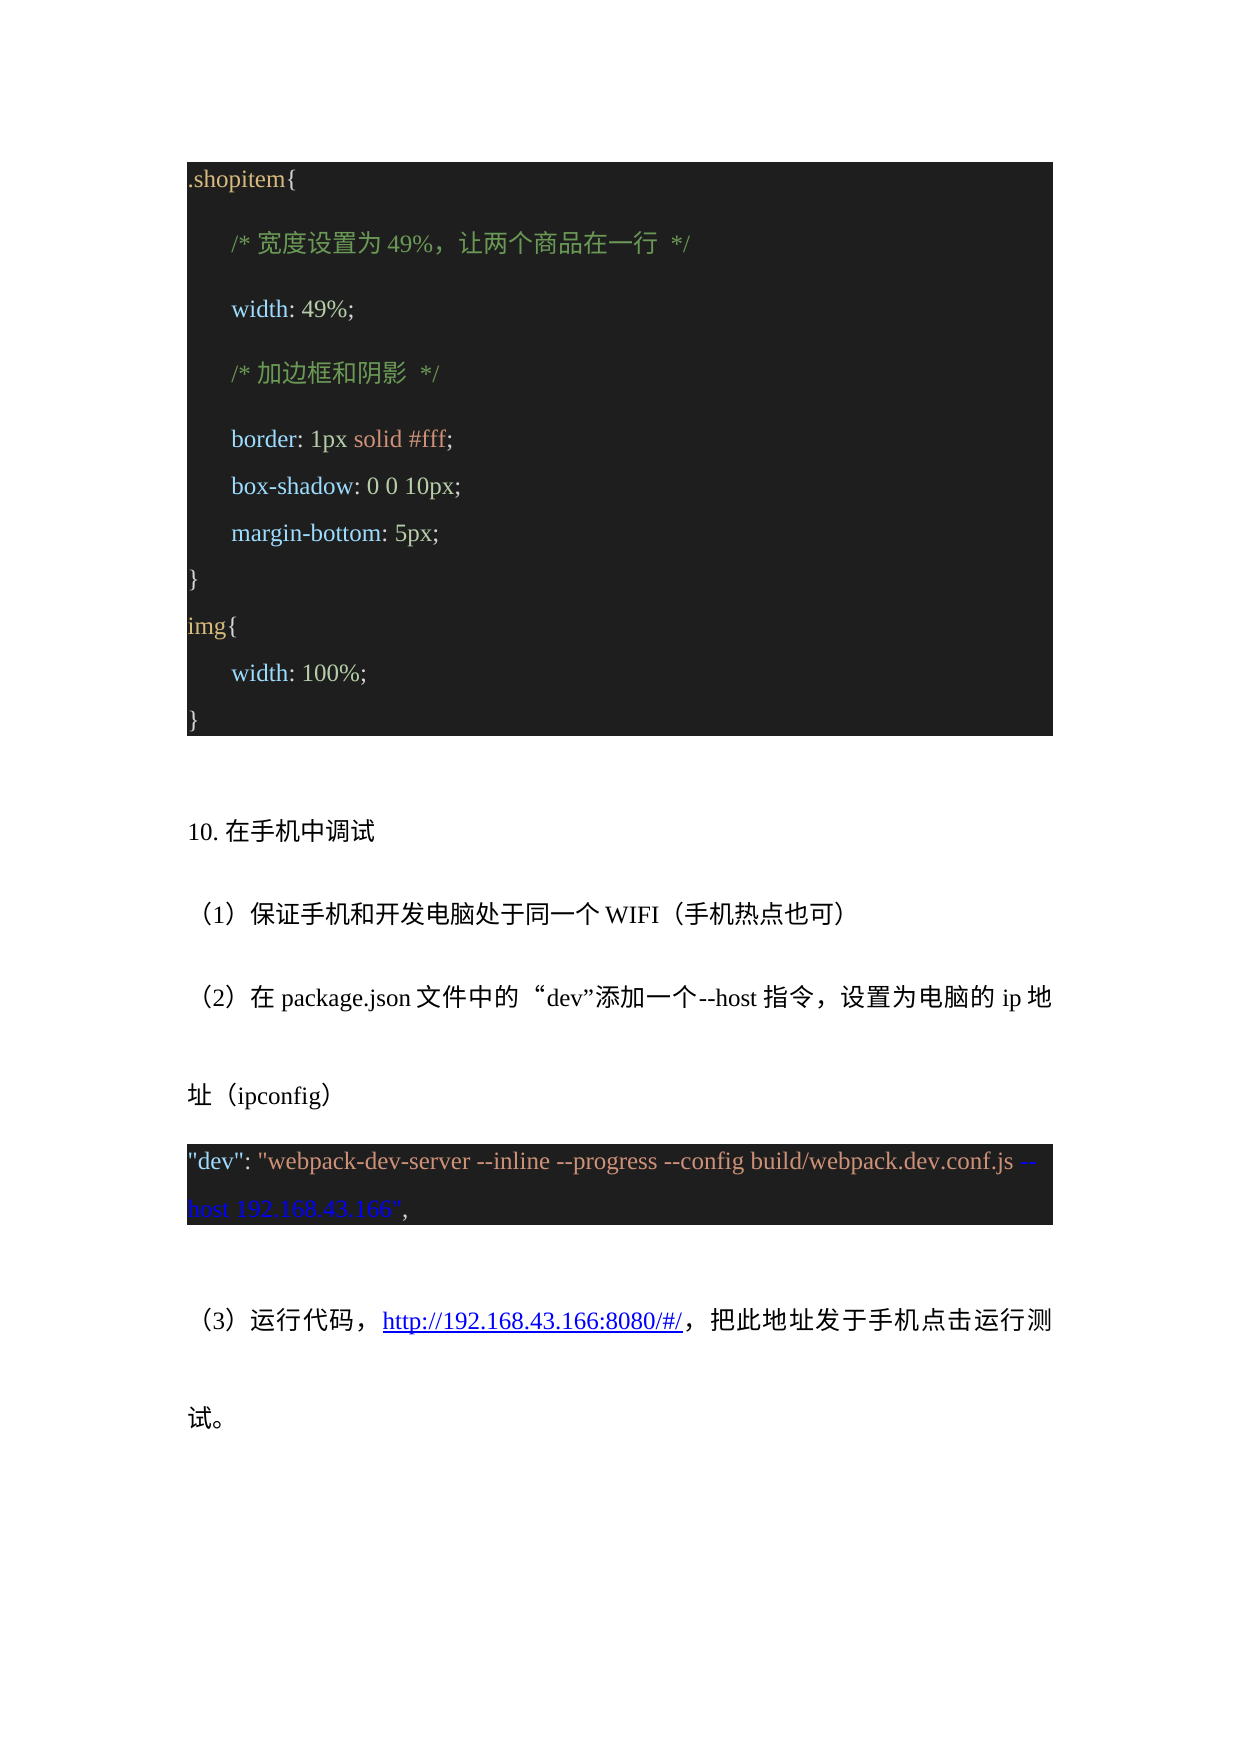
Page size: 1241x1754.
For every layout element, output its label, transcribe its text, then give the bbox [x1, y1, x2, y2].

list 在手机中调试 [187, 797, 1053, 862]
list 保证手机和开发电脑处于同一个WIFI（手机热点也可） [187, 880, 1053, 945]
text } [187, 703, 1053, 736]
text width: 49%; [187, 292, 1053, 324]
text } [187, 563, 1053, 595]
list 运行代码，http://192.168.43.166:8080/#/，把此地址发于手机点击运行测试。 [187, 1286, 1053, 1449]
text /* 加边框和阴影 */ [187, 339, 1053, 404]
text .shopitem{ [187, 162, 1053, 194]
text "dev": "webpack-dev-server --inline --progress --config build/webpack.dev.conf.js --host 192.168.43.166", [187, 1144, 1053, 1225]
text width: 100%; [187, 656, 1053, 689]
text /* 宽度设置为49%，让两个商品在一行 */ [187, 209, 1053, 274]
text border: 1px solid #fff; [187, 422, 1053, 454]
text img{ [187, 609, 1053, 642]
list 在package.json文件中的“dev”添加一个--host指令，设置为电脑的ip地址（ipconfig） [187, 963, 1053, 1126]
text box-shadow: 0 0 10px; [187, 469, 1053, 501]
text margin-bottom: 5px; [187, 516, 1053, 548]
